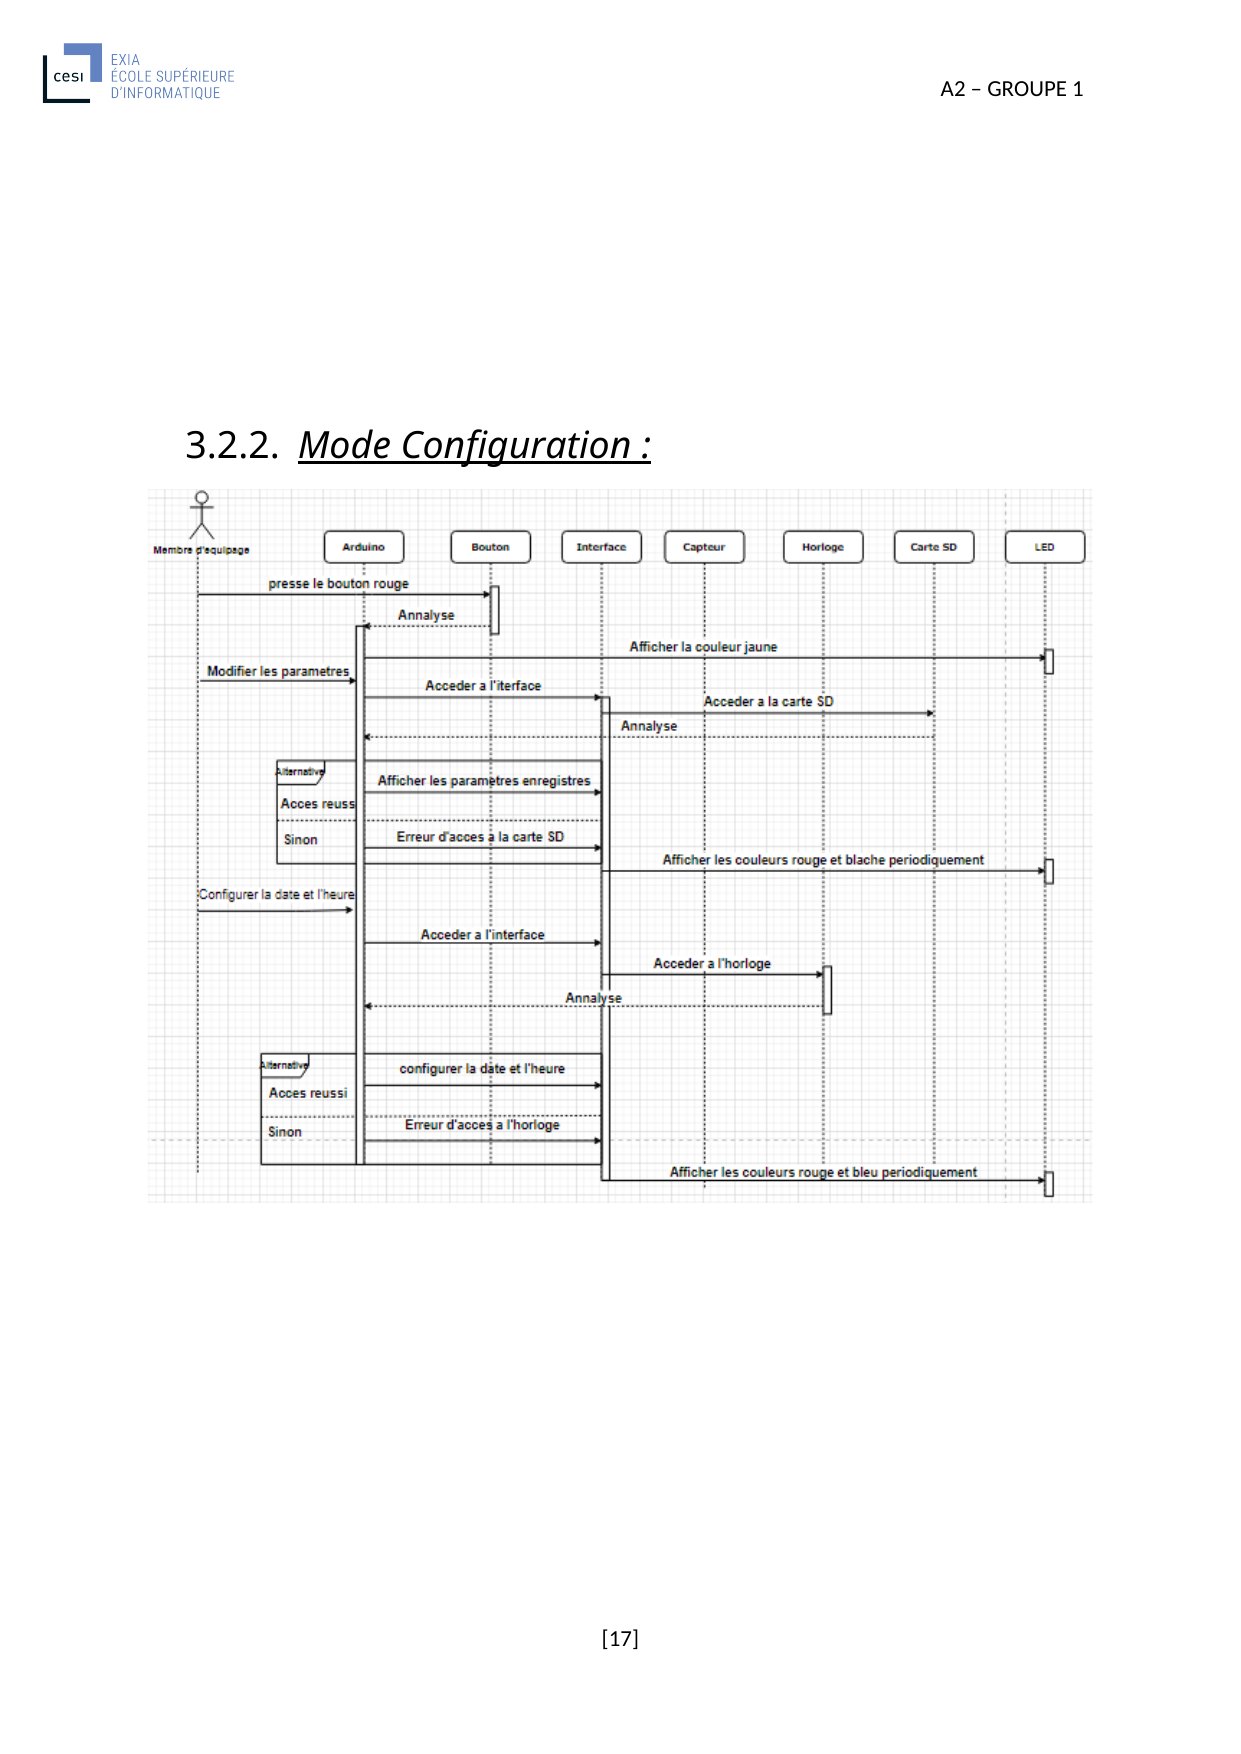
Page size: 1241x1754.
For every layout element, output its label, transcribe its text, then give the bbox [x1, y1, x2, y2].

list Mode Configuration : [185, 418, 1093, 469]
picture [0, 0, 277, 146]
picture [147, 489, 1093, 1203]
